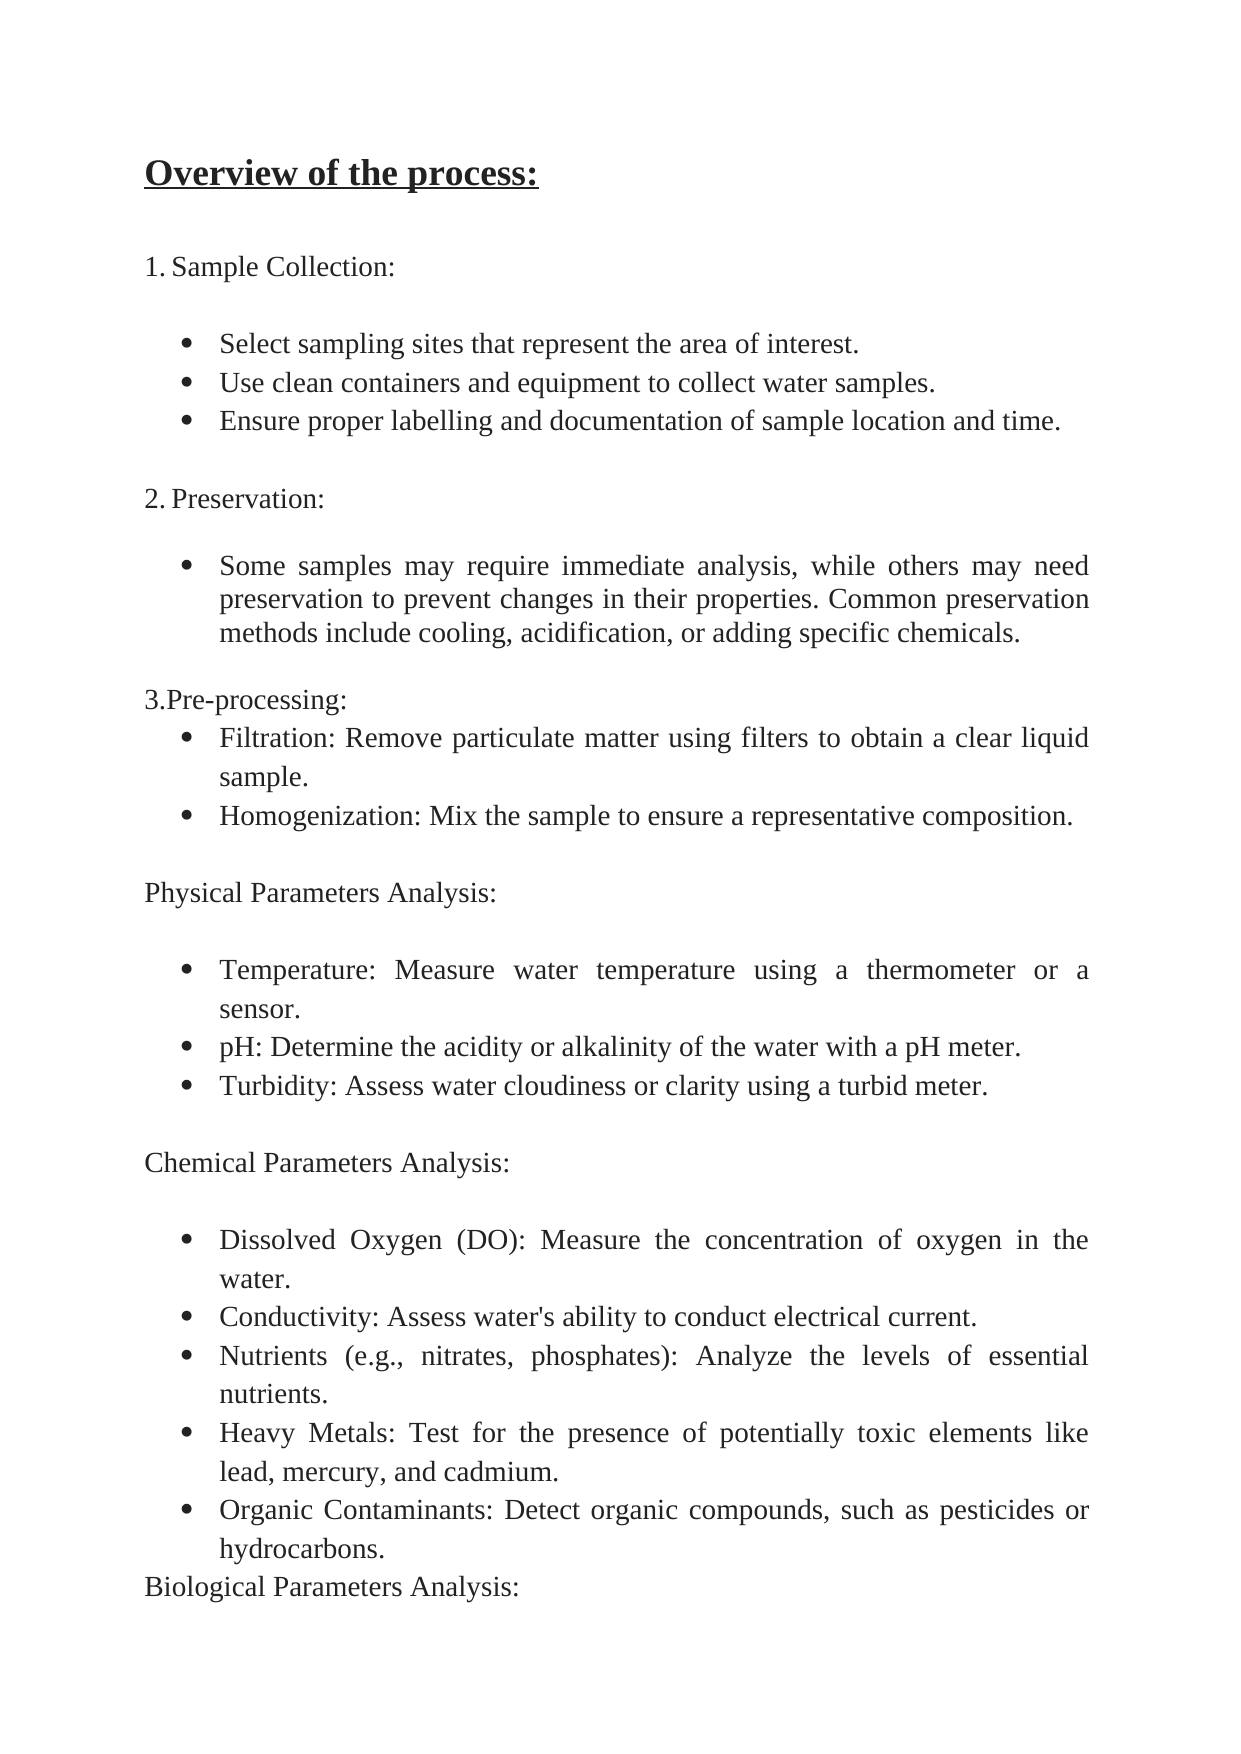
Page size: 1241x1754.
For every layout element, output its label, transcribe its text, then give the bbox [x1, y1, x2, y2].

list Filtration: Remove particulate matter using filters to obtain a clear liquid sample. [182, 721, 1090, 793]
text Physical Parameters Analysis: [144, 875, 1090, 908]
list Organic Contaminants: Detect organic compounds, such as pesticides or hydrocarbons. [182, 1492, 1090, 1564]
text Overview of the process: [144, 150, 1090, 193]
text 2. Preservation: [144, 481, 1090, 514]
list Use clean containers and equipment to collect water samples. [182, 365, 1090, 398]
text 3.Pre-processing: [144, 682, 1090, 716]
list Ensure proper labelling and documentation of sample location and time. [182, 403, 1090, 437]
list Select sampling sites that represent the area of interest. [182, 326, 1090, 360]
text Chemical Parameters Analysis: [144, 1145, 1090, 1179]
list pH: Determine the acidity or alkalinity of the water with a pH meter. [182, 1029, 1090, 1063]
list Nutrients (e.g., nitrates, phosphates): Analyze the levels of essential nutrients. [182, 1338, 1090, 1410]
list Homogenization: Mix the sample to ensure a representative composition. [182, 798, 1090, 831]
list Turbidity: Assess water cloudiness or clarity using a turbid meter. [182, 1068, 1090, 1102]
list Heavy Metals: Test for the presence of potentially toxic elements like lead, mercury, and cadmium. [182, 1415, 1090, 1487]
text 1. Sample Collection: [144, 249, 1090, 283]
list Dissolved Oxygen (DO): Measure the concentration of oxygen in the water. [182, 1222, 1090, 1294]
text Biological Parameters Analysis: [144, 1569, 1090, 1603]
list Conductivity: Assess water's ability to conduct electrical current. [182, 1299, 1090, 1333]
list Temperature: Measure water temperature using a thermometer or a sensor. [182, 952, 1090, 1024]
list Some samples may require immediate analysis, while others may need preservation to prevent changes in their properties. Common preservation methods include cooling, acidification, or adding specific chemicals. [182, 548, 1090, 648]
